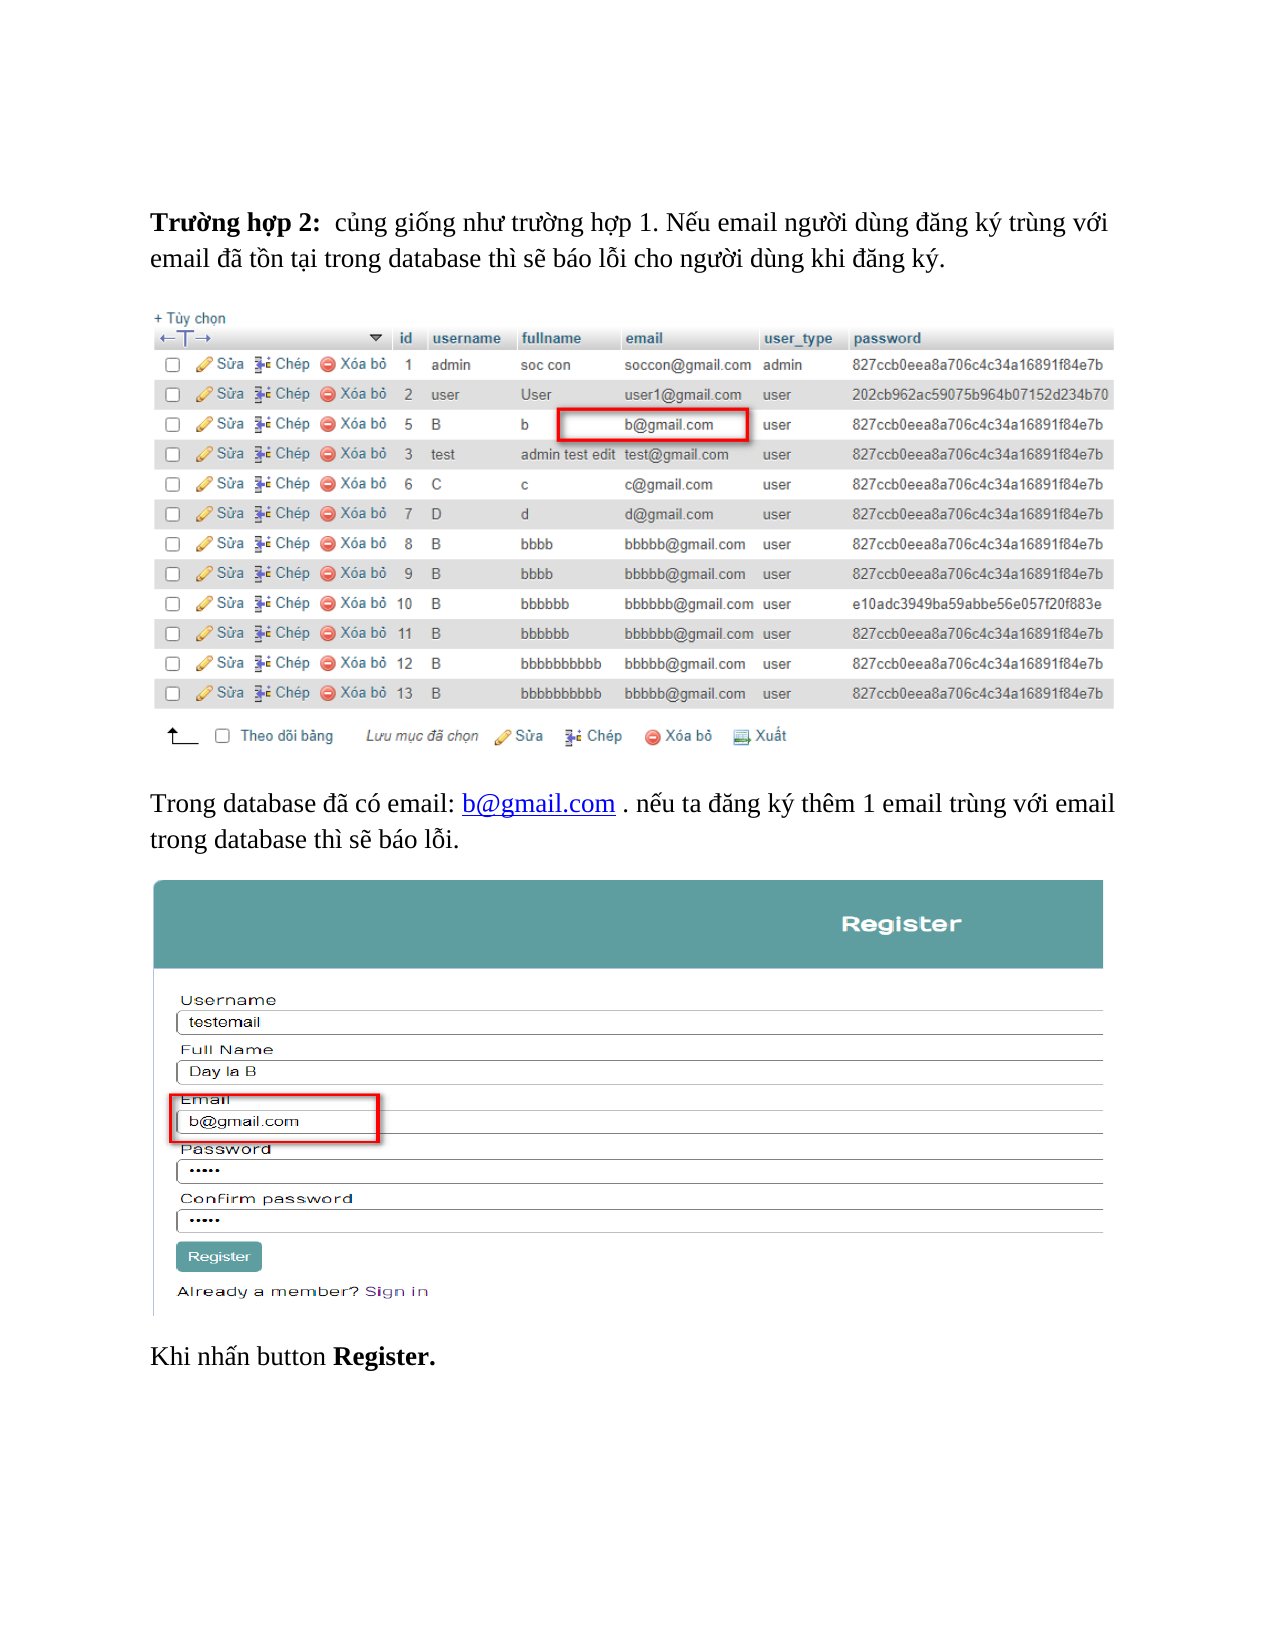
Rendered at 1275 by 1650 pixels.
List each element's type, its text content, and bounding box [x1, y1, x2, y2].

picture [150, 298, 1125, 763]
text Khi nhấn button Register. [150, 1340, 1125, 1371]
text Trong database đã có email: b@gmail.com . nếu ta đăng ký thêm 1 email trùng với email trong database thì sẽ báo lỗi. [150, 788, 1125, 854]
picture [150, 880, 1104, 1316]
text Trường hợp 2: củng giống như trường hợp 1. Nếu email người dùng đăng ký trùng với email đã tồn tại trong database thì sẽ báo lỗi cho người dùng khi đăng ký. [150, 207, 1125, 273]
